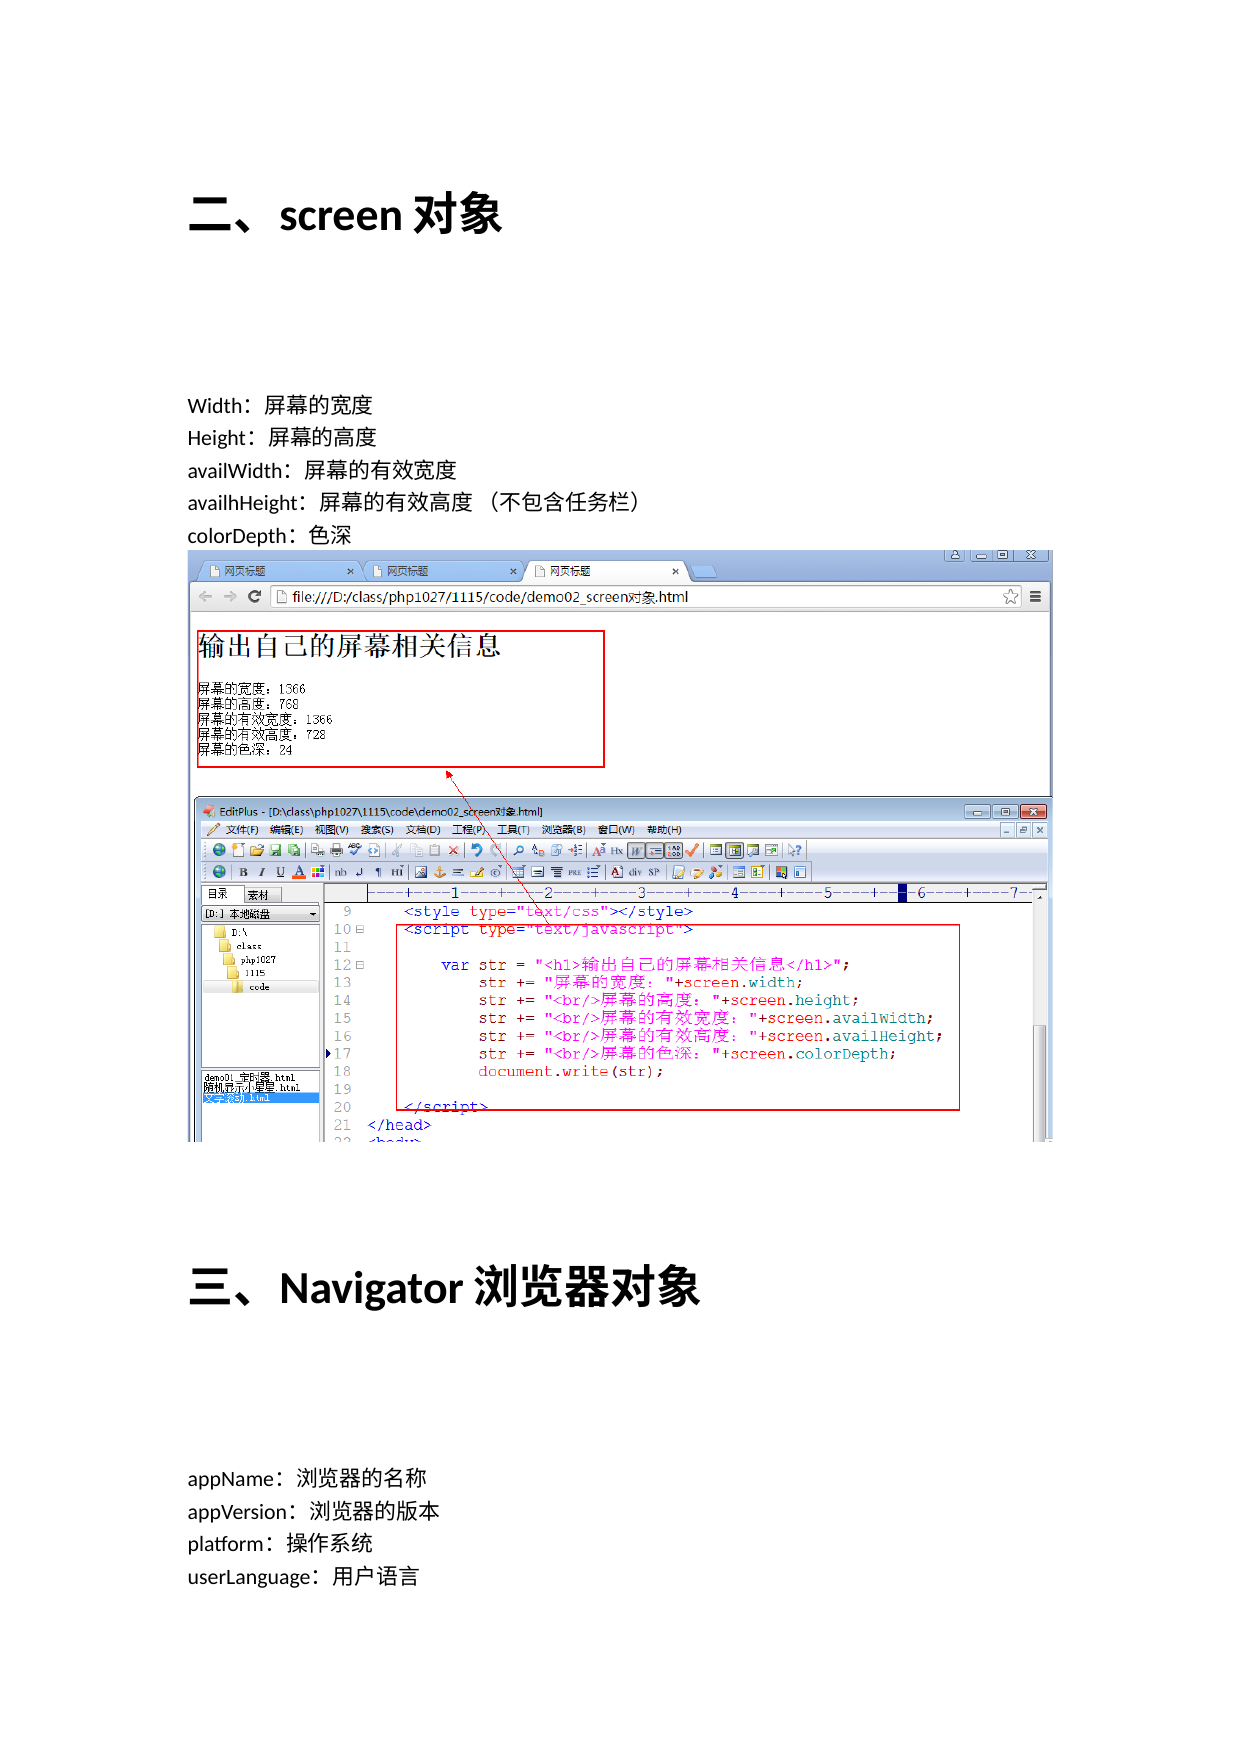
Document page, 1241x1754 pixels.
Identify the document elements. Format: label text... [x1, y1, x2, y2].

text platform：操作系统 [187, 1526, 1053, 1558]
text Height：屏幕的高度 [187, 420, 1053, 452]
text appName：浏览器的名称 [187, 1461, 1053, 1493]
text userLanguage：用户语言 [187, 1558, 1053, 1591]
subtitle 二、screen对象 [187, 162, 1053, 259]
text colorDepth：色深 [187, 517, 1053, 550]
picture [187, 550, 1053, 1142]
text availWidth：屏幕的有效宽度 [187, 452, 1053, 485]
text Width：屏幕的宽度 [187, 387, 1053, 420]
text availhHeight：屏幕的有效高度 （不包含任务栏） [187, 485, 1053, 517]
text appVersion：浏览器的版本 [187, 1493, 1053, 1526]
subtitle 三、Navigator浏览器对象 [187, 1235, 1053, 1333]
